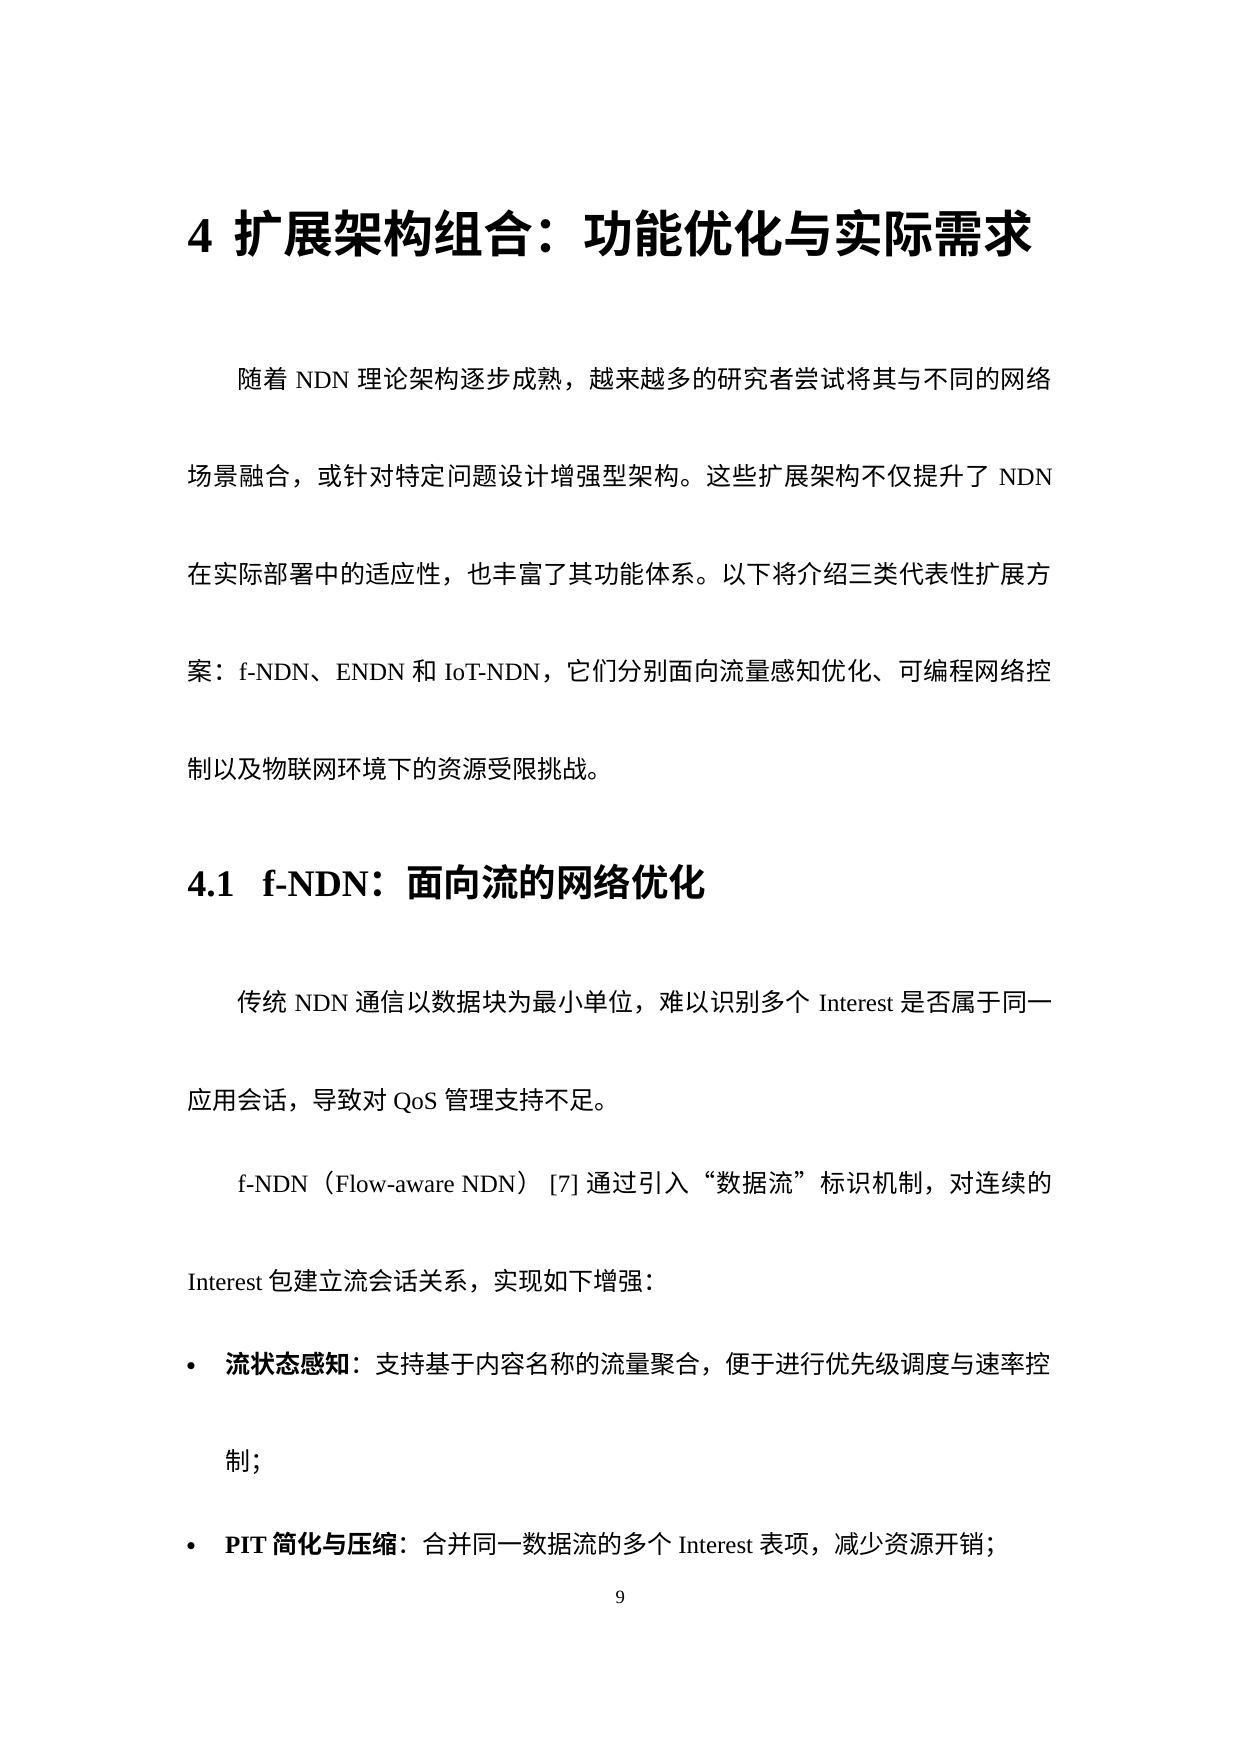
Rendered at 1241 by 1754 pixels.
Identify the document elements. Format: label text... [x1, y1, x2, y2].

subtitle f-NDN：面向流的网络优化 [187, 847, 1053, 912]
text f-NDN（Flow-aware NDN） [7] 通过引入“数据流”标识机制，对连续的 Interest 包建立流会话关系，实现如下增强： [187, 1149, 1053, 1312]
list PIT 简化与压缩：合并同一数据流的多个 Interest 表项，减少资源开销； [187, 1510, 1053, 1575]
subtitle 扩展架构组合：功能优化与实际需求 [187, 182, 1053, 280]
text 传统 NDN 通信以数据块为最小单位，难以识别多个 Interest 是否属于同一应用会话，导致对 QoS 管理支持不足。 [187, 968, 1053, 1131]
list 流状态感知：支持基于内容名称的流量聚合，便于进行优先级调度与速率控制； [187, 1330, 1053, 1492]
text 随着 NDN 理论架构逐步成熟，越来越多的研究者尝试将其与不同的网络场景融合，或针对特定问题设计增强型架构。这些扩展架构不仅提升了 NDN 在实际部署中的适应性，也丰富了其功能体系。以下将介绍三类代表性扩展方案：f-NDN、ENDN 和 IoT-NDN，它们分别面向流量感知优化、可编程网络控制以及物联网环境下的资源受限挑战。 [187, 345, 1053, 800]
